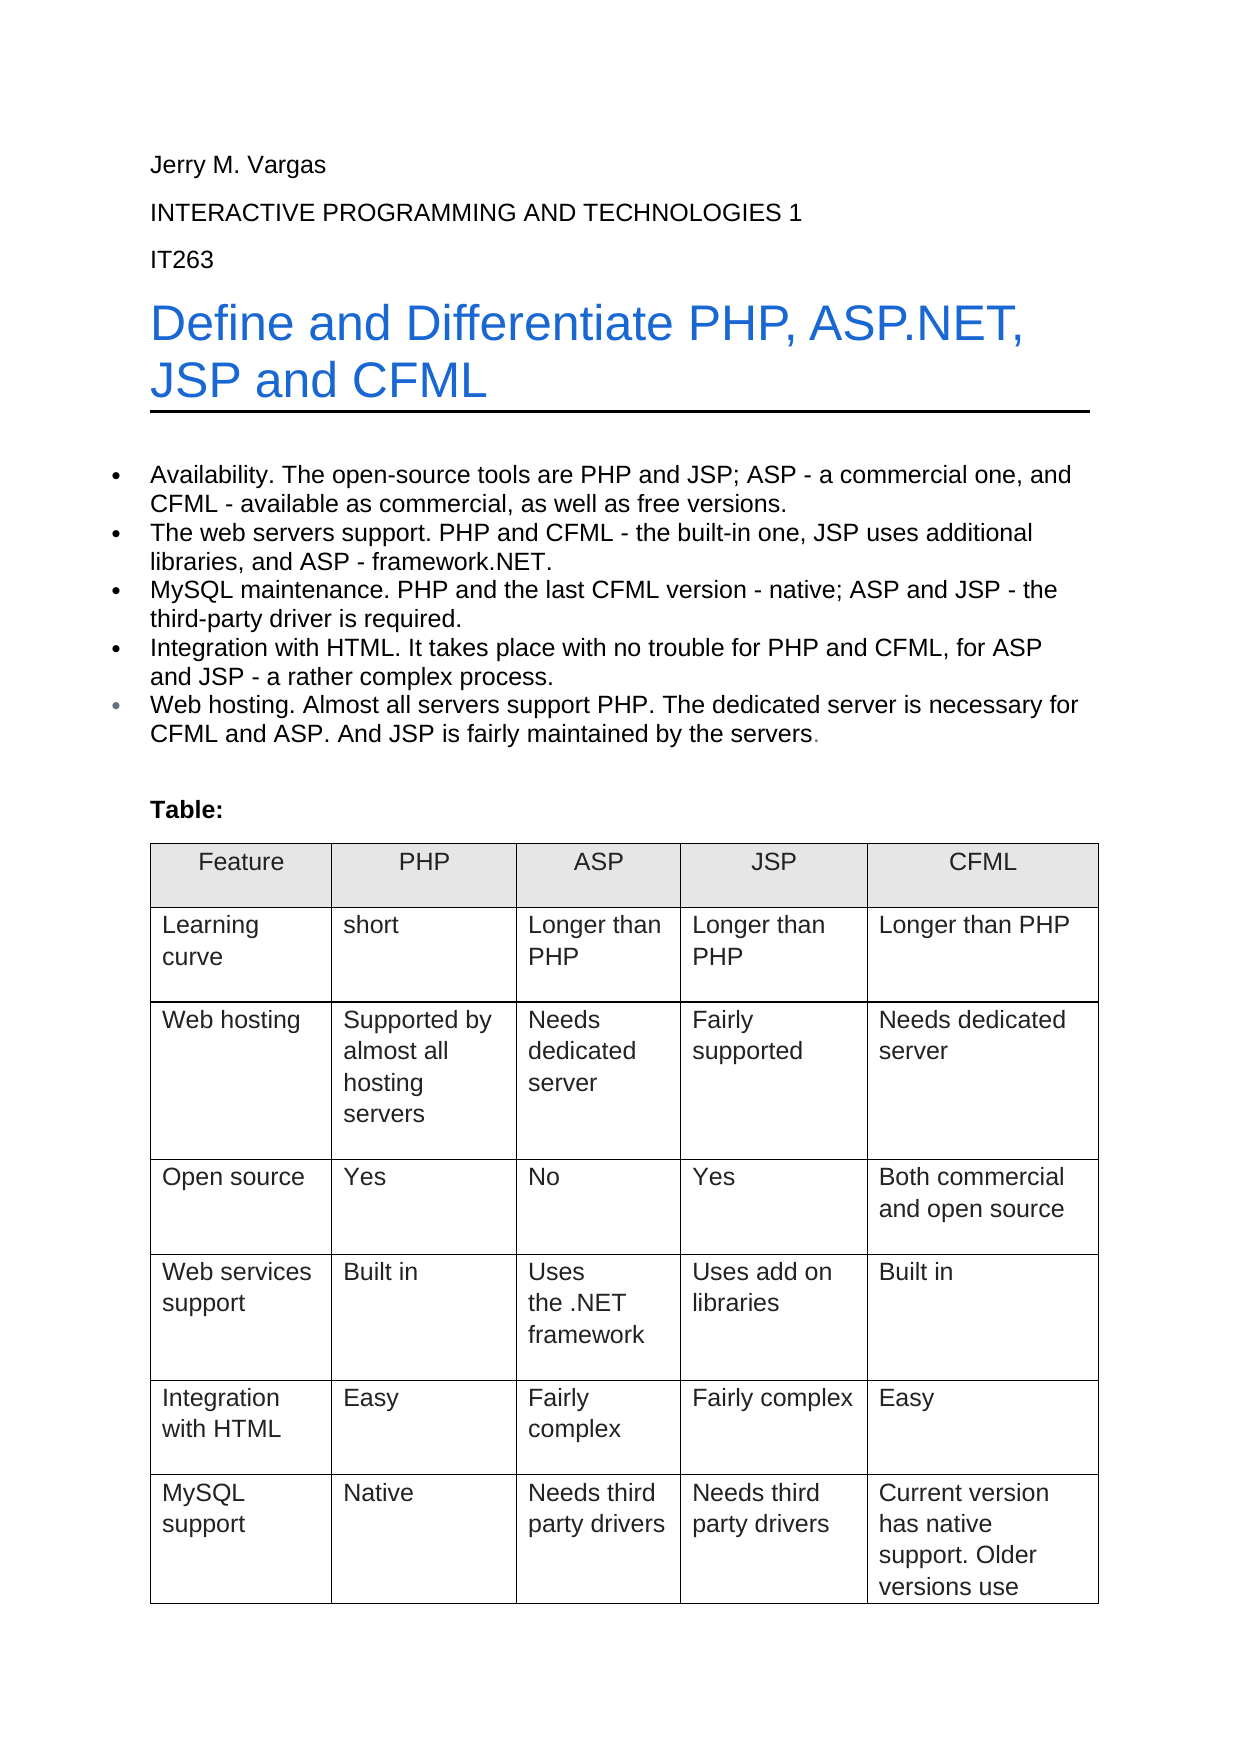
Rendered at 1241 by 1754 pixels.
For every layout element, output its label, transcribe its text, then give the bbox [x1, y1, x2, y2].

table_cell Web hosting [151, 1003, 331, 1159]
list MySQL maintenance. PHP and the last CFML version - native; ASP and JSP - the third-party driver is required. [112, 575, 1090, 633]
table_cell Integration with HTML [151, 1381, 331, 1474]
table_cell Needs dedicated server [868, 1003, 1098, 1159]
table_cell Open source [151, 1160, 331, 1253]
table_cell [868, 1475, 1098, 1603]
list Availability. The open-source tools are PHP and JSP; ASP - a commercial one, and CFML - available as commercial, as well as free versions. [112, 460, 1090, 518]
table_cell short [332, 908, 516, 1001]
table_cell Yes [332, 1160, 516, 1253]
table_header JSP [681, 844, 867, 907]
table_cell Learning curve [151, 908, 331, 1001]
text INTERACTIVE PROGRAMMING AND TECHNOLOGIES 1 [150, 198, 1090, 226]
table_cell Supported by almost all hosting servers [332, 1003, 516, 1159]
table_header Feature [151, 844, 331, 907]
table_cell Built in [868, 1255, 1098, 1379]
table_cell Needs dedicated server [517, 1003, 680, 1159]
table_cell Longer than PHP [517, 908, 680, 1001]
table_header ASP [517, 844, 680, 907]
table_header PHP [332, 844, 516, 907]
text Define and Differentiate PHP, ASP.NET, JSP and CFML [150, 293, 1090, 410]
table_cell Both commercial and open source [868, 1160, 1098, 1253]
list The web servers support. PHP and CFML - the built-in one, JSP uses additional libraries, and ASP - framework.NET. [112, 518, 1090, 575]
text IT263 [150, 245, 1090, 274]
table_cell Fairly supported [681, 1003, 867, 1159]
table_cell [681, 1475, 867, 1603]
table_cell No [517, 1160, 680, 1253]
table_cell Longer than PHP [868, 908, 1098, 1001]
table_cell Native [332, 1475, 516, 1603]
table_cell Easy [868, 1381, 1098, 1474]
table_header CFML [868, 844, 1098, 907]
table_cell Longer than PHP [681, 908, 867, 1001]
table_cell Fairly complex [681, 1381, 867, 1474]
text Table: [150, 795, 1090, 824]
table_cell Built in [332, 1255, 516, 1379]
table_cell Fairly complex [517, 1381, 680, 1474]
table_cell Uses the .NET framework [517, 1255, 680, 1379]
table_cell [517, 1475, 680, 1603]
table_cell Yes [681, 1160, 867, 1253]
text Jerry M. Vargas [150, 150, 1090, 179]
table_cell MySQL support [151, 1475, 331, 1603]
table_cell Web services support [151, 1255, 331, 1379]
table_cell Easy [332, 1381, 516, 1474]
table_cell Uses add on libraries [681, 1255, 867, 1379]
list Integration with HTML. It takes place with no trouble for PHP and CFML, for ASP and JSP - a rather complex process. [112, 633, 1090, 690]
list Web hosting. Almost all servers support PHP. The dedicated server is necessary for CFML and ASP. And JSP is fairly maintained by the servers. [112, 690, 1090, 748]
